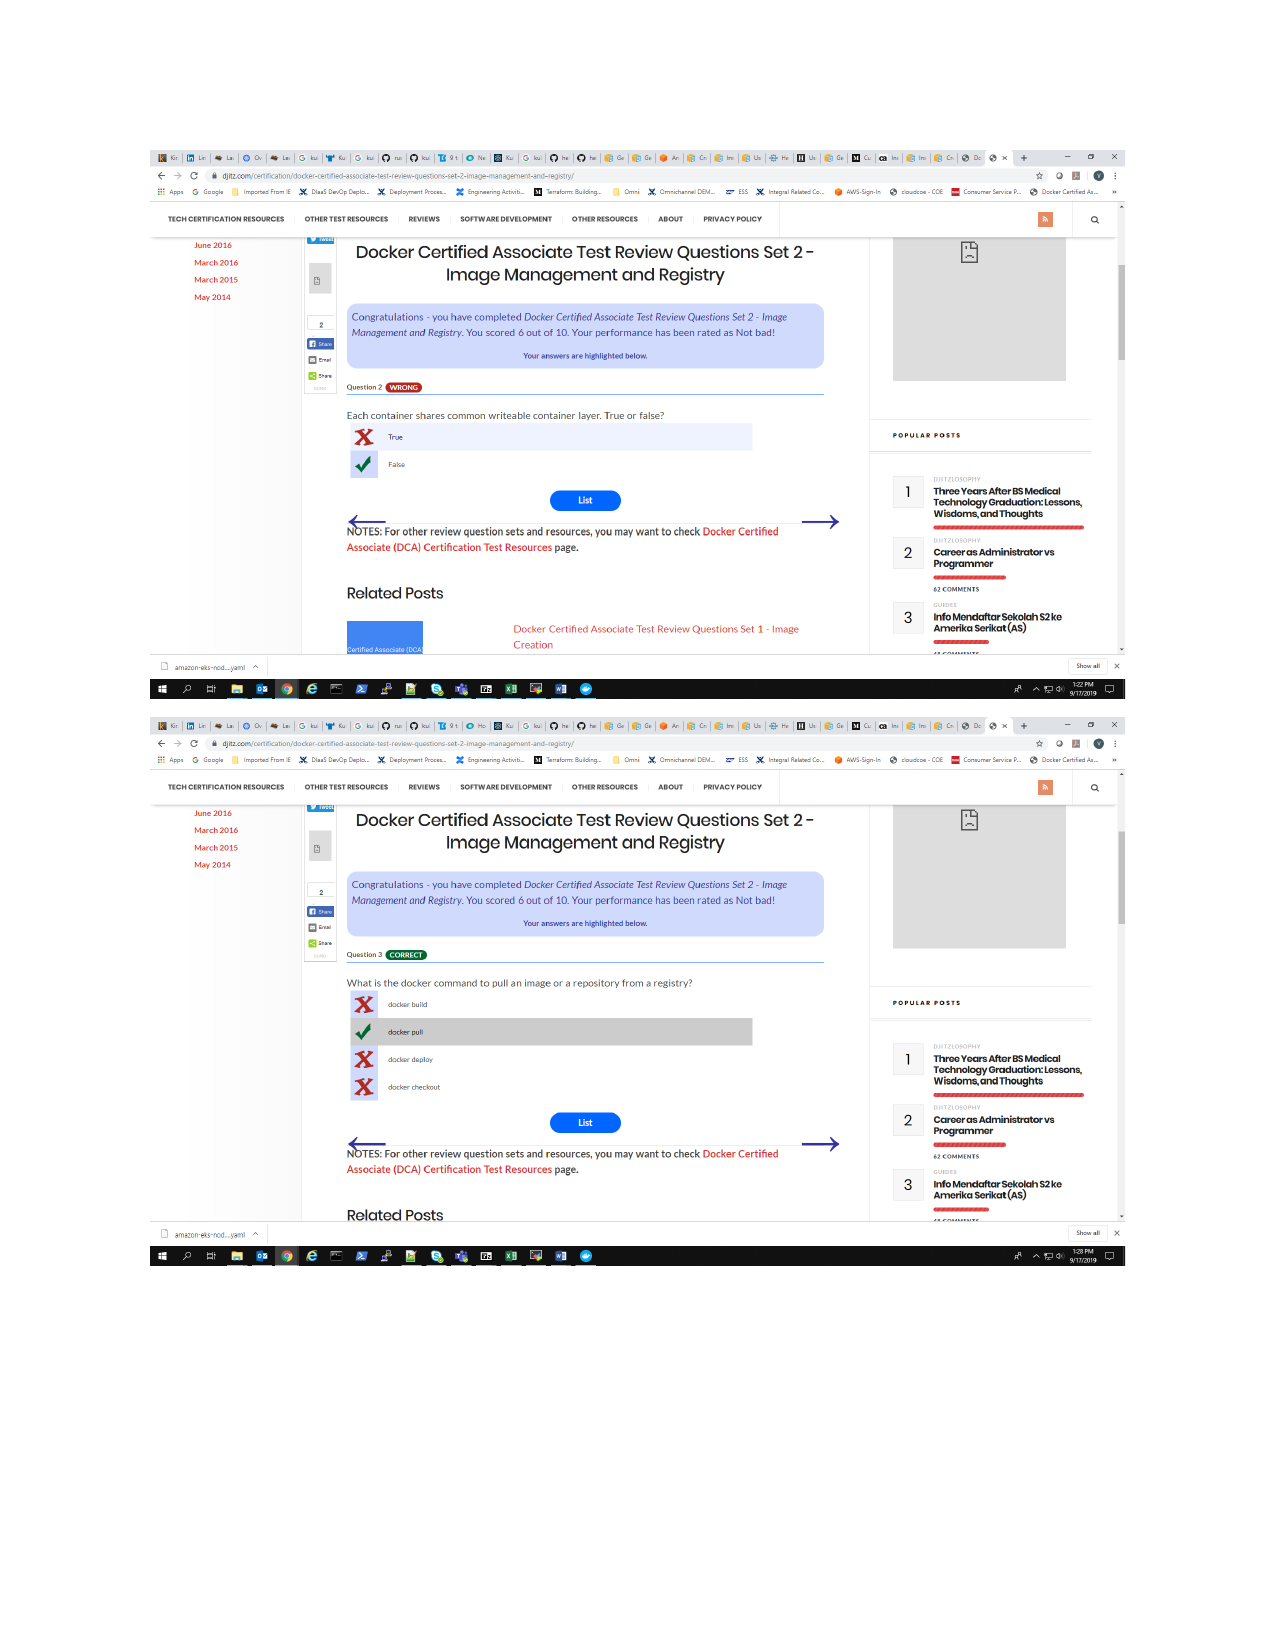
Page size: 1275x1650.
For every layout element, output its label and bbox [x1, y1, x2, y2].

picture [150, 717, 1125, 1266]
picture [150, 150, 1125, 699]
